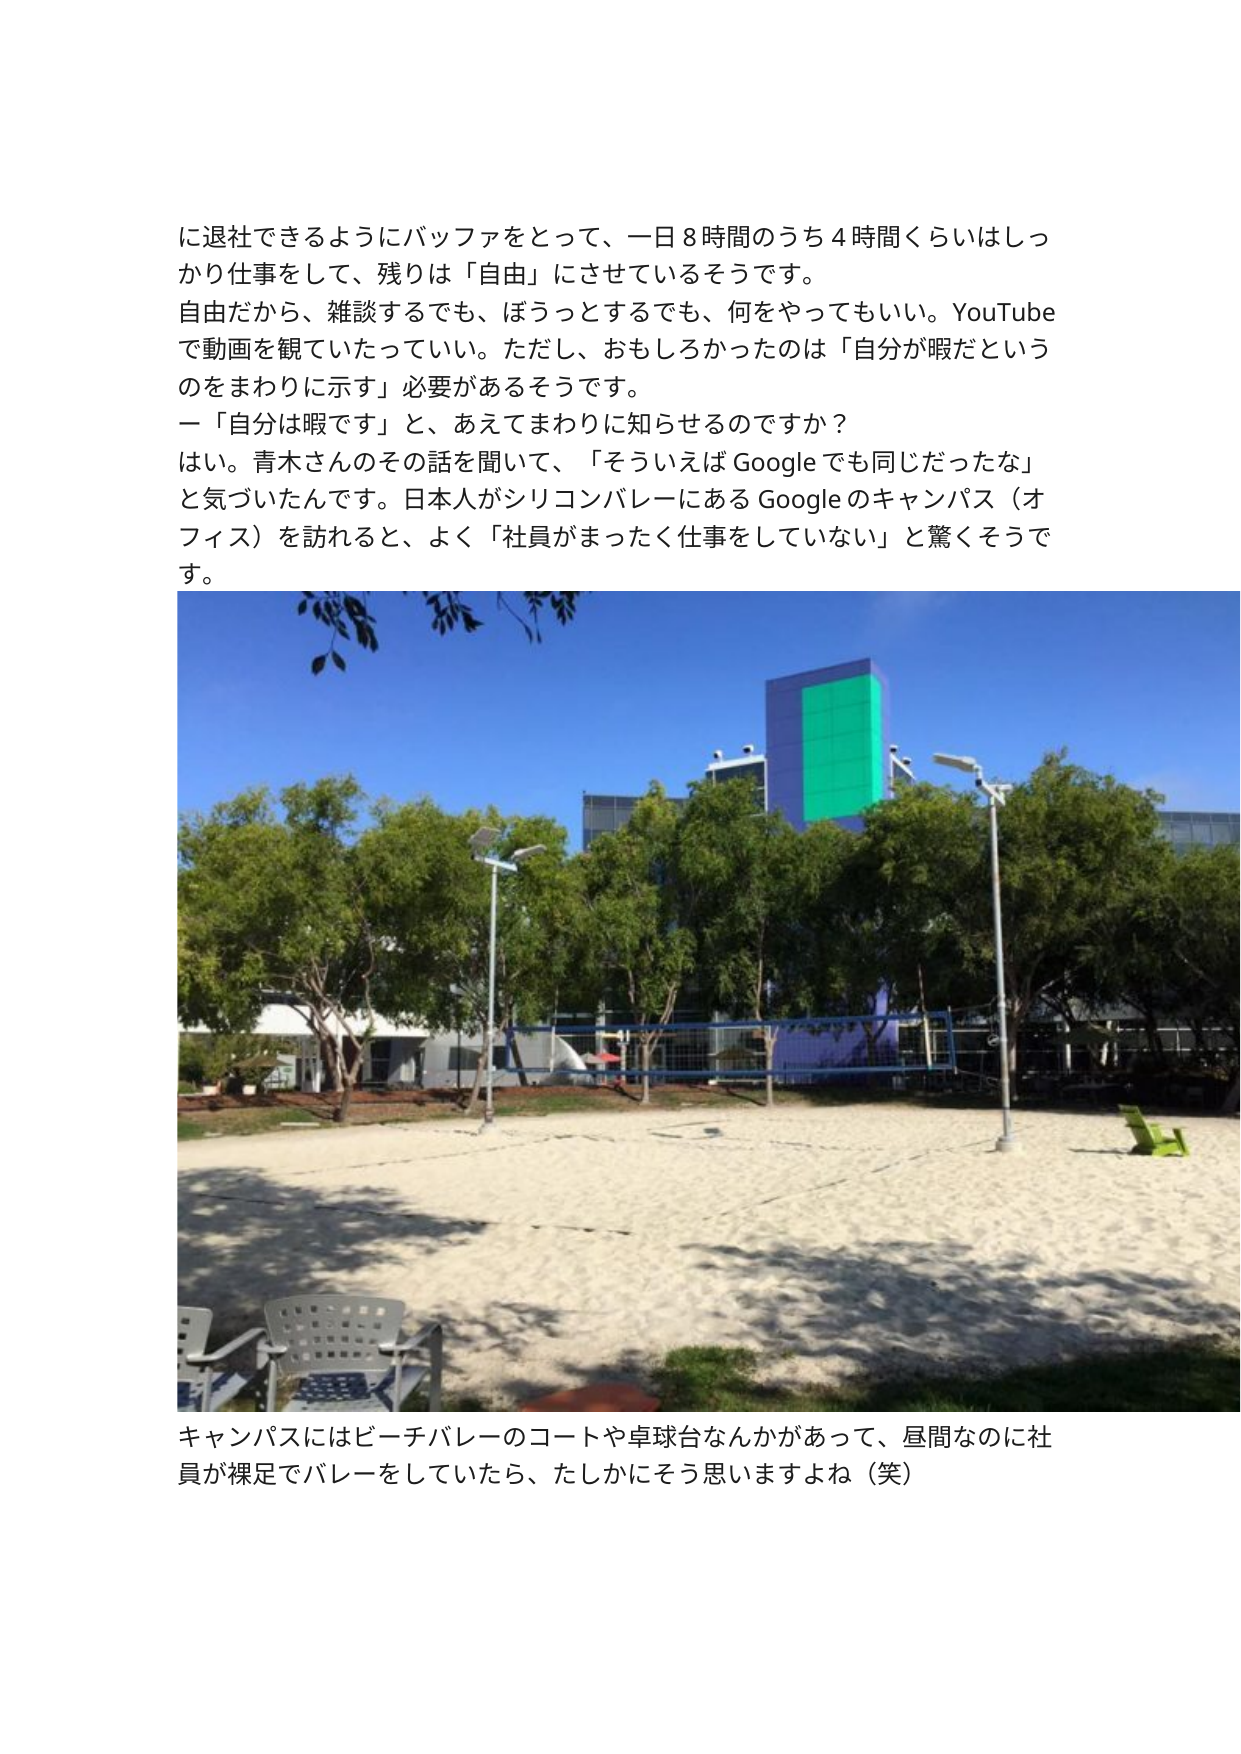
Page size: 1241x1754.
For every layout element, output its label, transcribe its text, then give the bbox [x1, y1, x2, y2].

text キャンパスにはビーチバレーのコートや卓球台なんかがあって、昼間なのに社員が裸足でバレーをしていたら、たしかにそう思いますよね（笑） [177, 1417, 1063, 1492]
text ー「自分は暇です」と、あえてまわりに知らせるのですか？ [177, 404, 1063, 442]
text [177, 217, 1063, 292]
picture [177, 591, 1241, 1412]
text 自由だから、雑談するでも、ぼうっとするでも、何をやってもいい。YouTubeで動画を観ていたっていい。ただし、おもしろかったのは「自分が暇だというのをまわりに示す」必要があるそうです。 [177, 292, 1063, 404]
text はい。青木さんのその話を聞いて、「そういえばGoogleでも同じだったな」と気づいたんです。日本人がシリコンバレーにあるGoogleのキャンパス（オフィス）を訪れると、よく「社員がまったく仕事をしていない」と驚くそうです。 [177, 442, 1063, 591]
